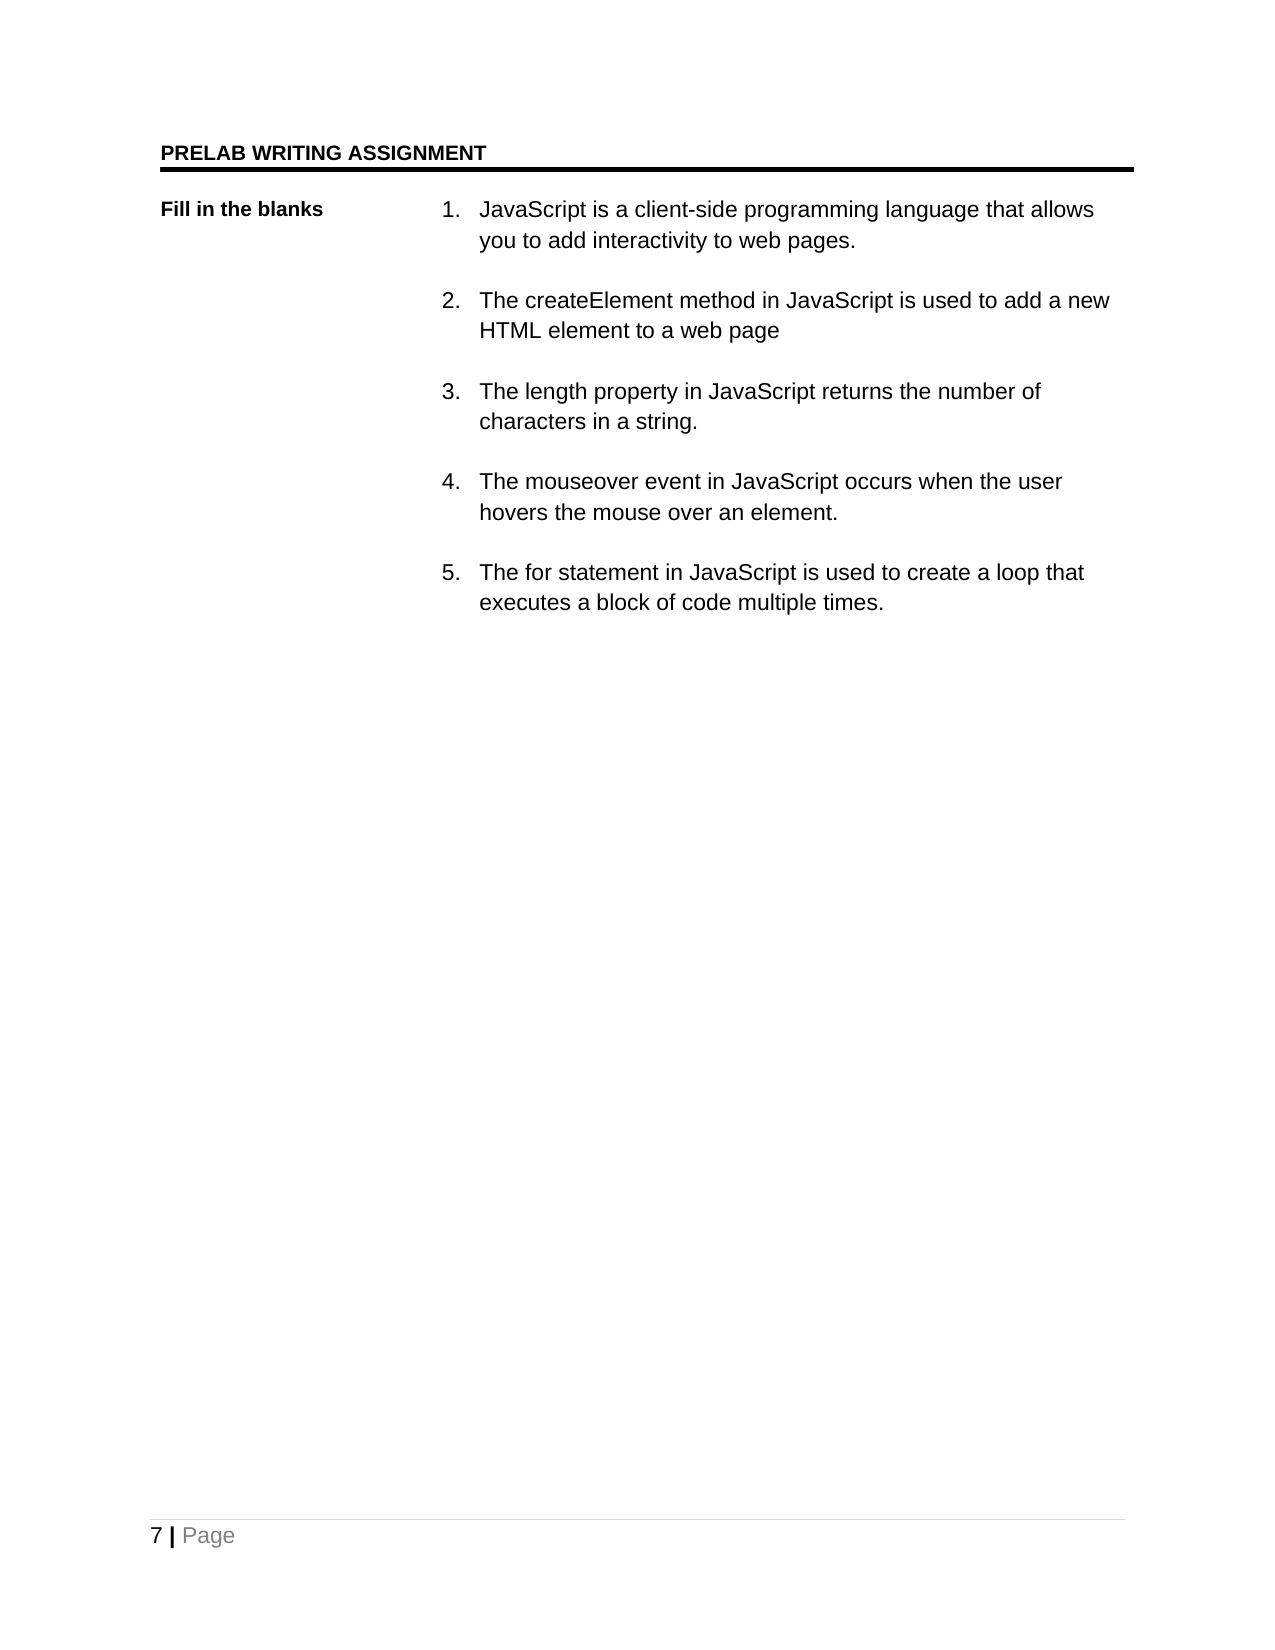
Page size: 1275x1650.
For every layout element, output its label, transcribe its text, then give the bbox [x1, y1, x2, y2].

table_cell JavaScript is a client-side programming language that allows you to add interactivity to web pages. The createElement method in JavaScript is used to add a new HTML element to a web page The length property in JavaScript returns the number of characters in a string. The mouseover event in JavaScript occurs when the user hovers the mouse over an element. The for statement in JavaScript is used to create a loop that executes a block of code multiple times. [394, 186, 1145, 657]
table_cell Fill in the blanks [150, 186, 394, 657]
table_header PRELAB WRITING ASSIGNMENT [150, 131, 1145, 186]
